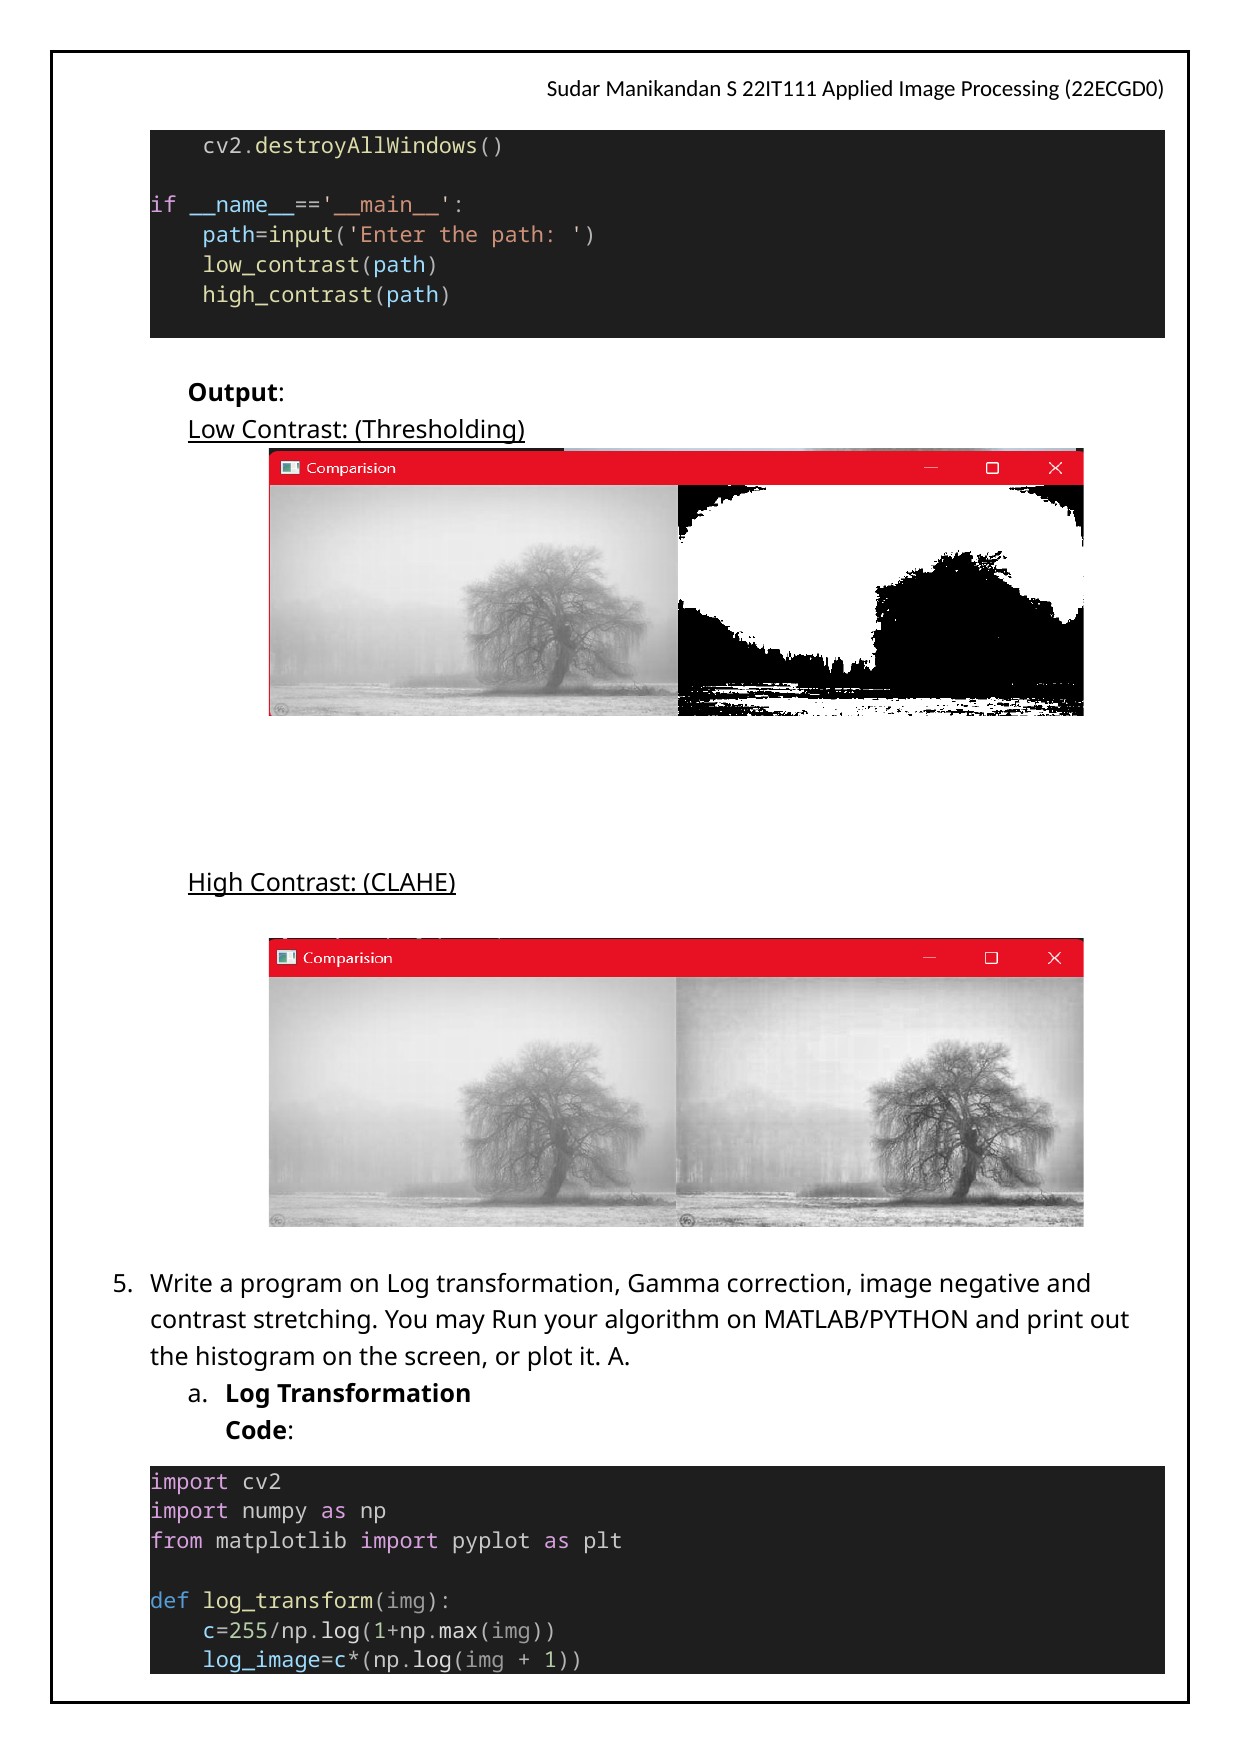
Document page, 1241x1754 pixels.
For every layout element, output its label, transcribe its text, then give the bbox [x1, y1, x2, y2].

text c=255/np.log(1+np.max(img)) [150, 1615, 1165, 1644]
text from matplotlib import pyplot as plt [150, 1525, 1165, 1555]
list Output: [187, 375, 1165, 409]
text high_contrast(path) [150, 279, 1165, 308]
text import numpy as np [150, 1496, 1165, 1525]
text import cv2 [150, 1466, 1165, 1496]
list Low Contrast: (Thresholding) [187, 412, 1165, 446]
text path=input('Enter the path: ') [150, 219, 1165, 249]
picture [268, 938, 1084, 1227]
list High Contrast: (CLAHE) [187, 865, 1165, 899]
text if __name__=='__main__': [150, 189, 1165, 219]
text cv2.destroyAllWindows() [150, 130, 1165, 159]
text def log_transform(img): [150, 1585, 1165, 1615]
list Write a program on Log transformation, Gamma correction, image negative and contrast stretching. You may Run your algorithm on MATLAB/PYTHON and print out the histogram on the screen, or plot it. A. [112, 1265, 1165, 1373]
picture [268, 448, 1084, 716]
list Code: [225, 1412, 1165, 1446]
text low_contrast(path) [150, 249, 1165, 279]
text log_image=c*(np.log(img + 1)) [150, 1644, 1165, 1674]
list Log Transformation [187, 1376, 1165, 1409]
